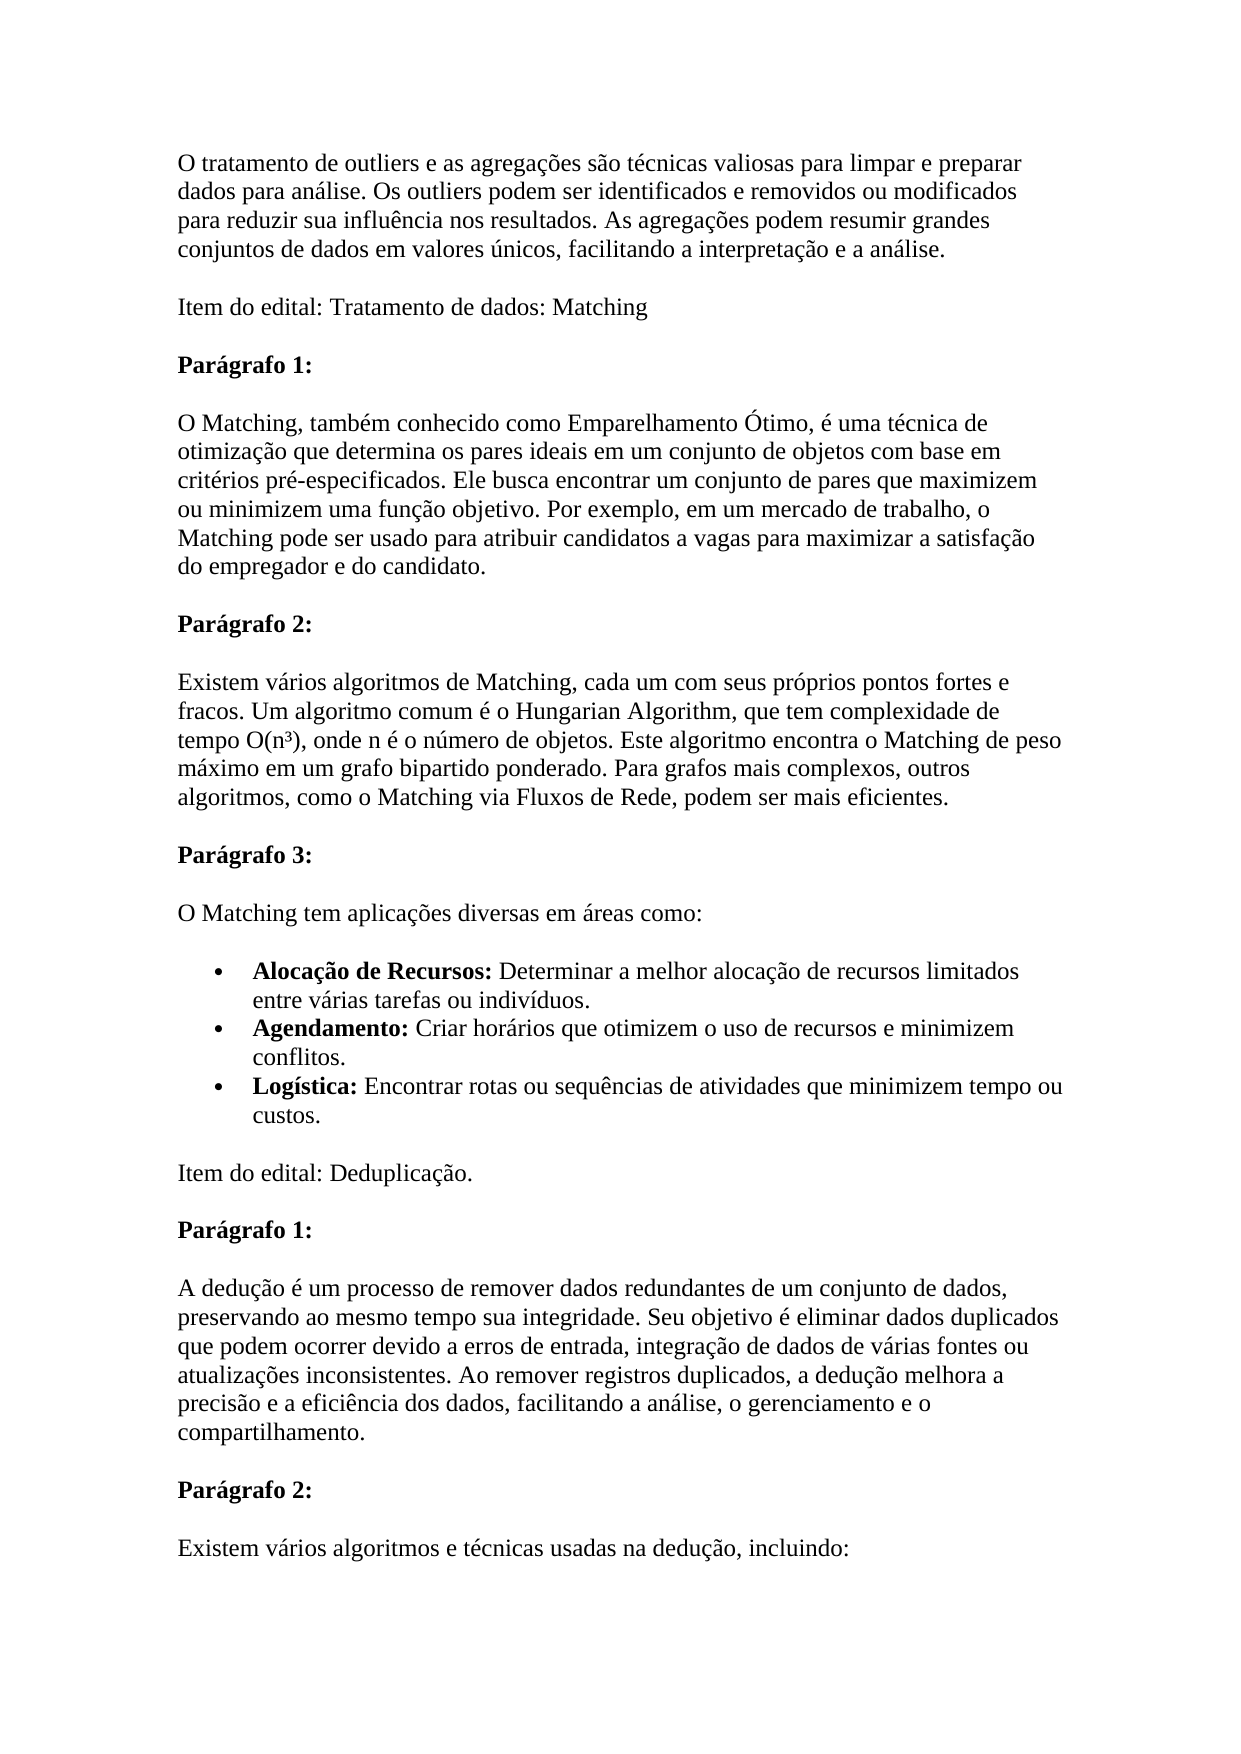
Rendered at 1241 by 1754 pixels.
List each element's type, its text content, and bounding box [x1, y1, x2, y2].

text Existem vários algoritmos de Matching, cada um com seus próprios pontos fortes e fracos. Um algoritmo comum é o Hungarian Algorithm, que tem complexidade de tempo O(n³), onde n é o número de objetos. Este algoritmo encontra o Matching de peso máximo em um grafo bipartido ponderado. Para grafos mais complexos, outros algoritmos, como o Matching via Fluxos de Rede, podem ser mais eficientes. [177, 667, 1063, 811]
list Alocação de Recursos: Determinar a melhor alocação de recursos limitados entre várias tarefas ou indivíduos. [215, 956, 1063, 1013]
text Existem vários algoritmos e técnicas usadas na dedução, incluindo: [177, 1533, 1063, 1562]
text Parágrafo 2: [177, 609, 1063, 638]
text Parágrafo 1: [177, 1216, 1063, 1244]
list Agendamento: Criar horários que otimizem o uso de recursos e minimizem conflitos. [215, 1013, 1063, 1071]
text A dedução é um processo de remover dados redundantes de um conjunto de dados, preservando ao mesmo tempo sua integridade. Seu objetivo é eliminar dados duplicados que podem ocorrer devido a erros de entrada, integração de dados de várias fontes ou atualizações inconsistentes. Ao remover registros duplicados, a dedução melhora a precisão e a eficiência dos dados, facilitando a análise, o gerenciamento e o compartilhamento. [177, 1273, 1063, 1446]
text O Matching tem aplicações diversas em áreas como: [177, 898, 1063, 927]
text O Matching, também conhecido como Emparelhamento Ótimo, é uma técnica de otimização que determina os pares ideais em um conjunto de objetos com base em critérios pré-especificados. Ele busca encontrar um conjunto de pares que maximizem ou minimizem uma função objetivo. Por exemplo, em um mercado de trabalho, o Matching pode ser usado para atribuir candidatos a vagas para maximizar a satisfação do empregador e do candidato. [177, 408, 1063, 580]
text O tratamento de outliers e as agregações são técnicas valiosas para limpar e preparar dados para análise. Os outliers podem ser identificados e removidos ou modificados para reduzir sua influência nos resultados. As agregações podem resumir grandes conjuntos de dados em valores únicos, facilitando a interpretação e a análise. [177, 148, 1063, 263]
text Item do edital: Tratamento de dados: Matching [177, 292, 1063, 321]
text Item do edital: Deduplicação. [177, 1158, 1063, 1186]
text Parágrafo 1: [177, 350, 1063, 378]
list Logística: Encontrar rotas ou sequências de atividades que minimizem tempo ou custos. [215, 1071, 1063, 1128]
text Parágrafo 3: [177, 840, 1063, 869]
text Parágrafo 2: [177, 1475, 1063, 1504]
